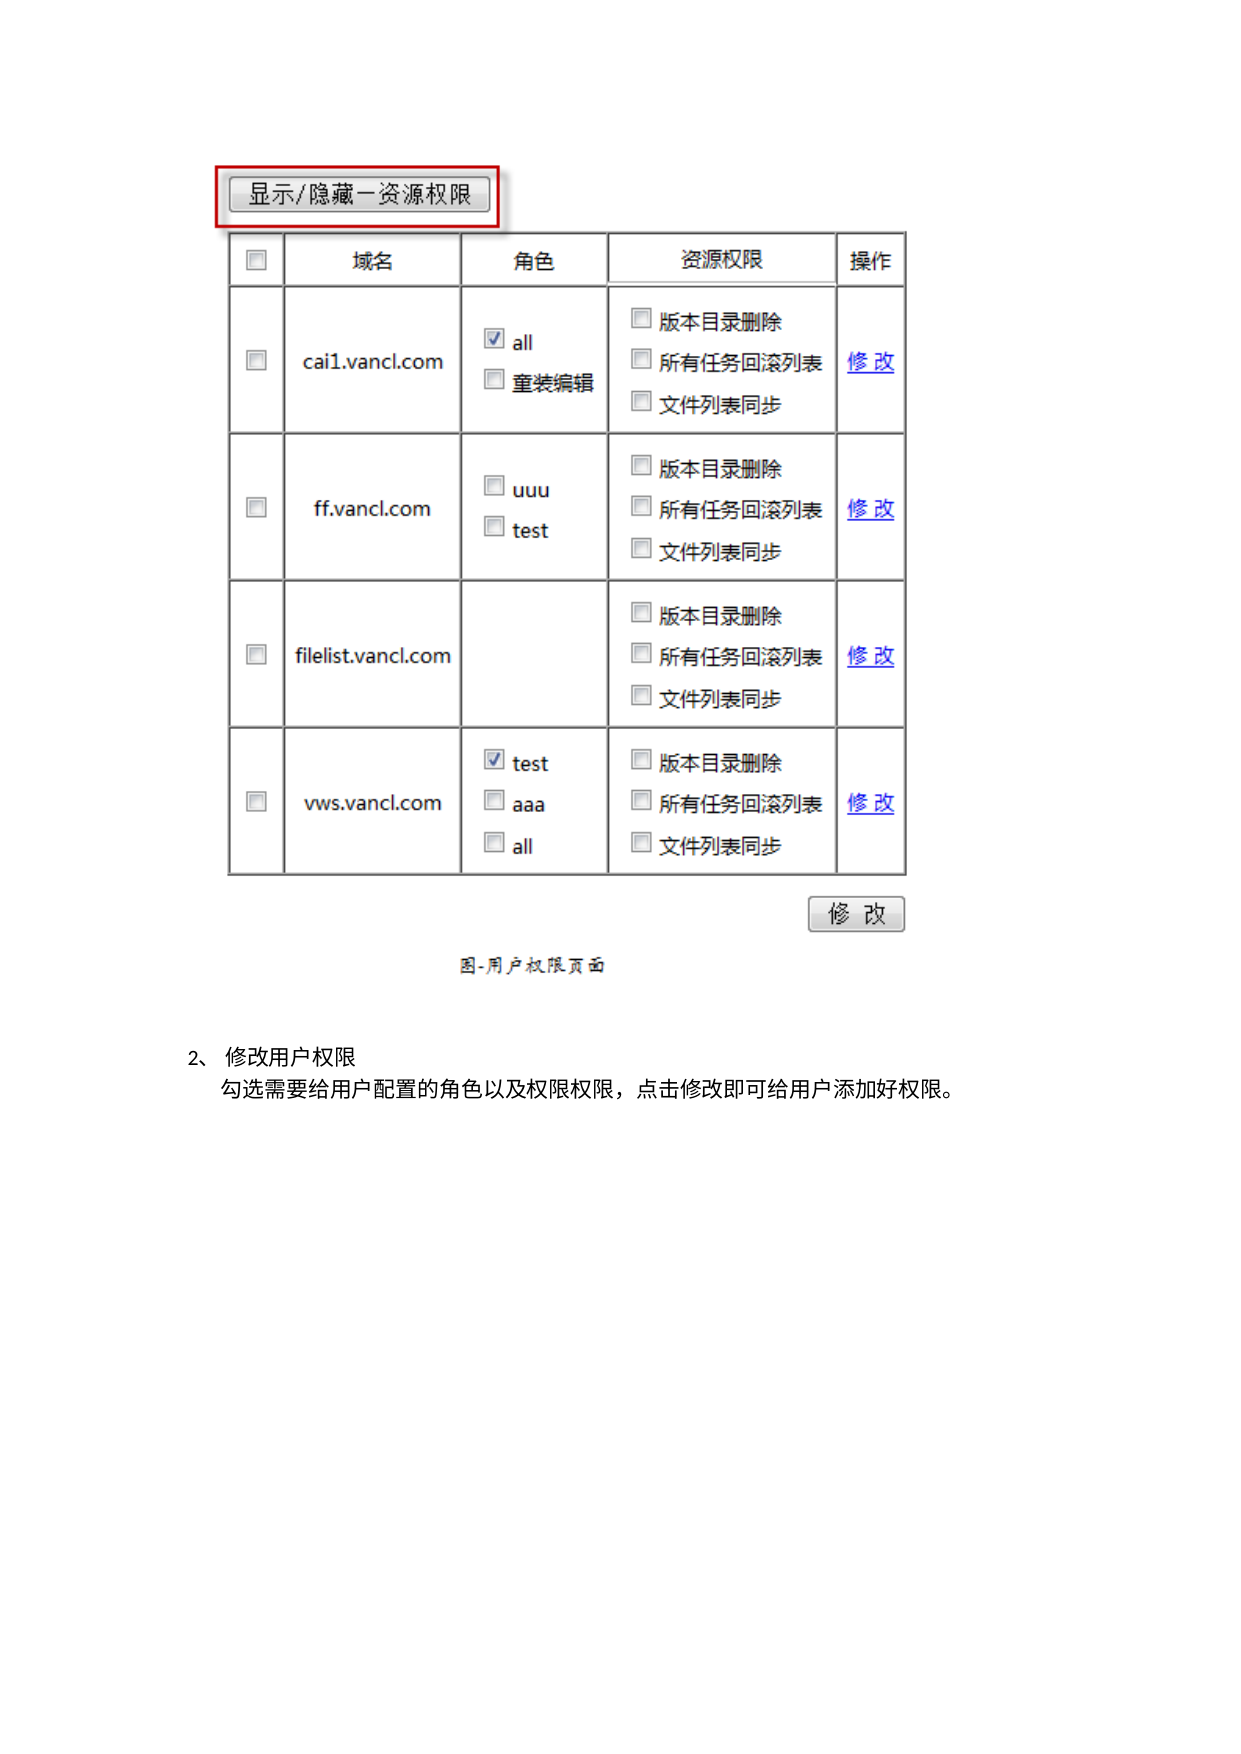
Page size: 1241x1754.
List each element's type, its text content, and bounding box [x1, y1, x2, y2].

text 勾选需要给用户配置的角色以及权限权限，点击修改即可给用户添加好权限。 [187, 1072, 1053, 1104]
picture [187, 162, 968, 984]
list 修改用户权限 [187, 1039, 1053, 1072]
